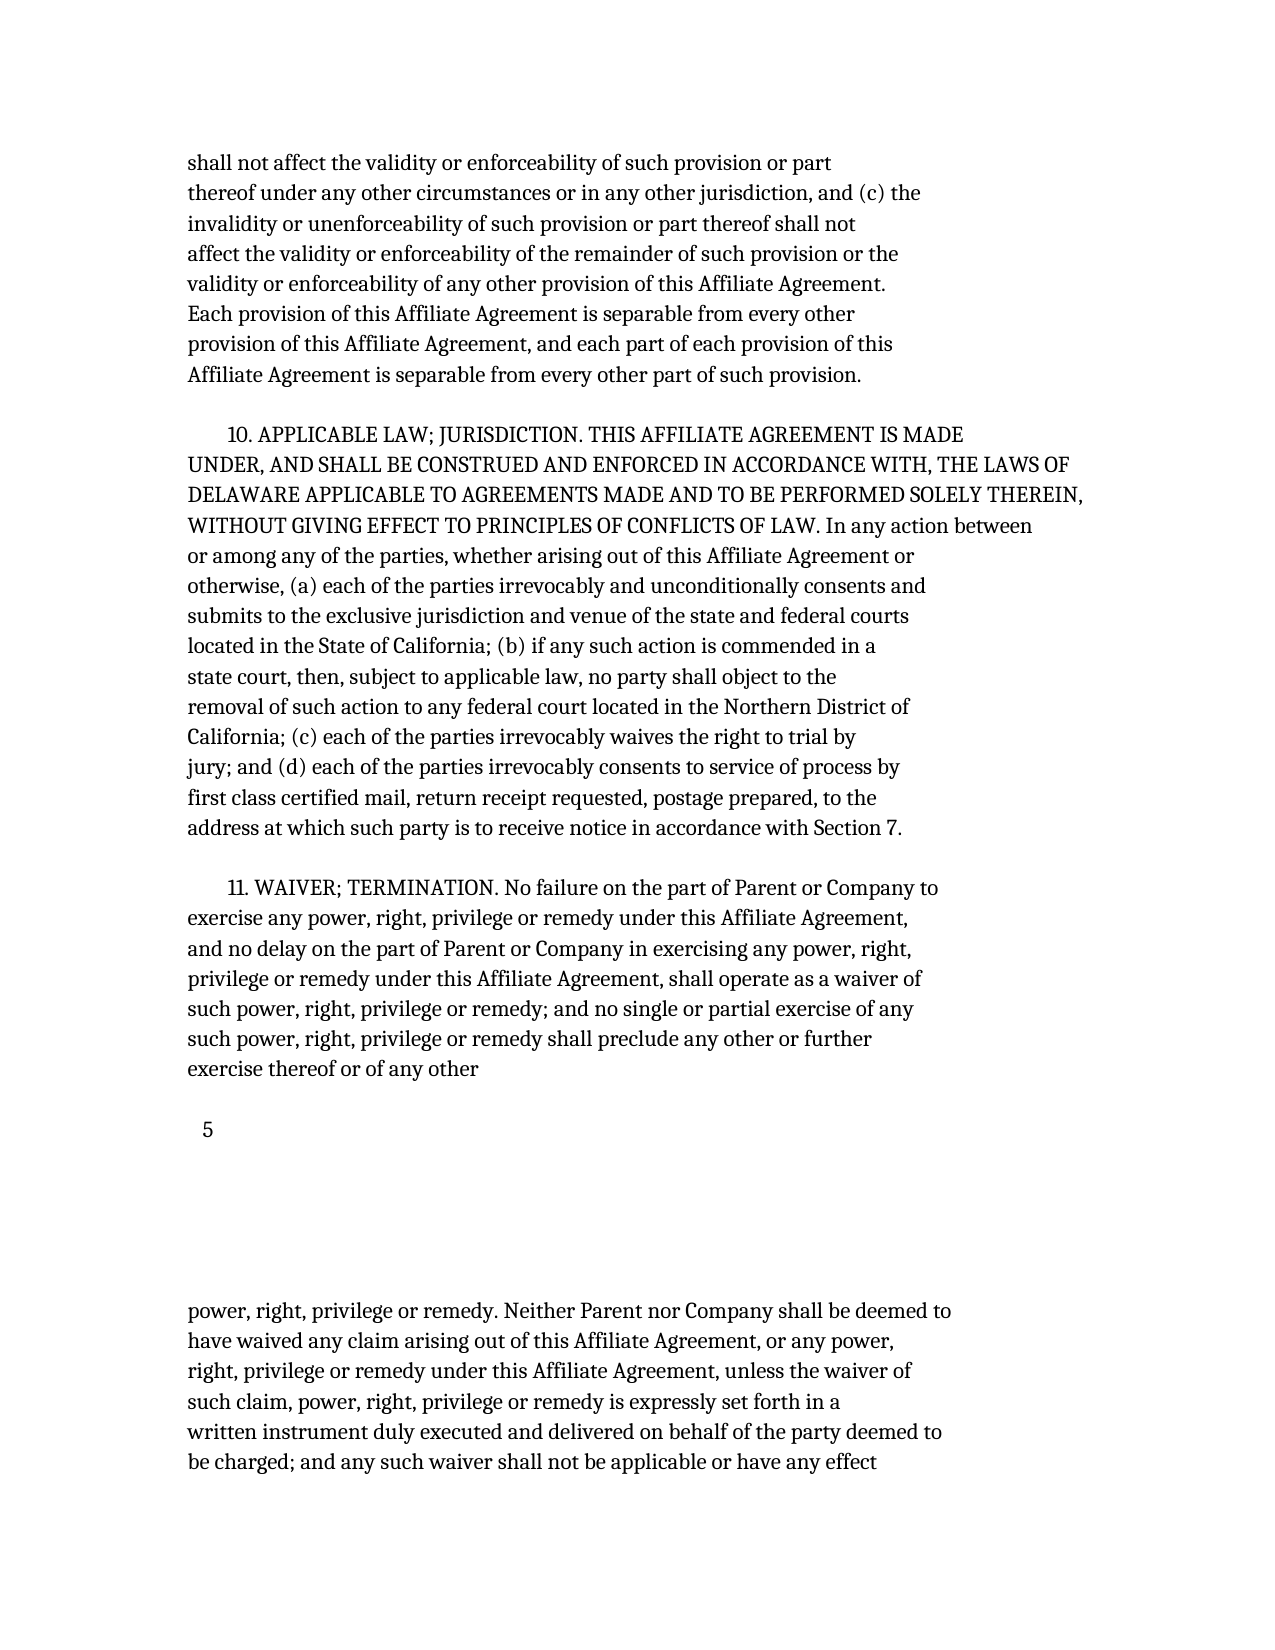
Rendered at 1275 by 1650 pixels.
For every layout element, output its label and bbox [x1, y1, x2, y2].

text [187, 150, 1087, 1475]
